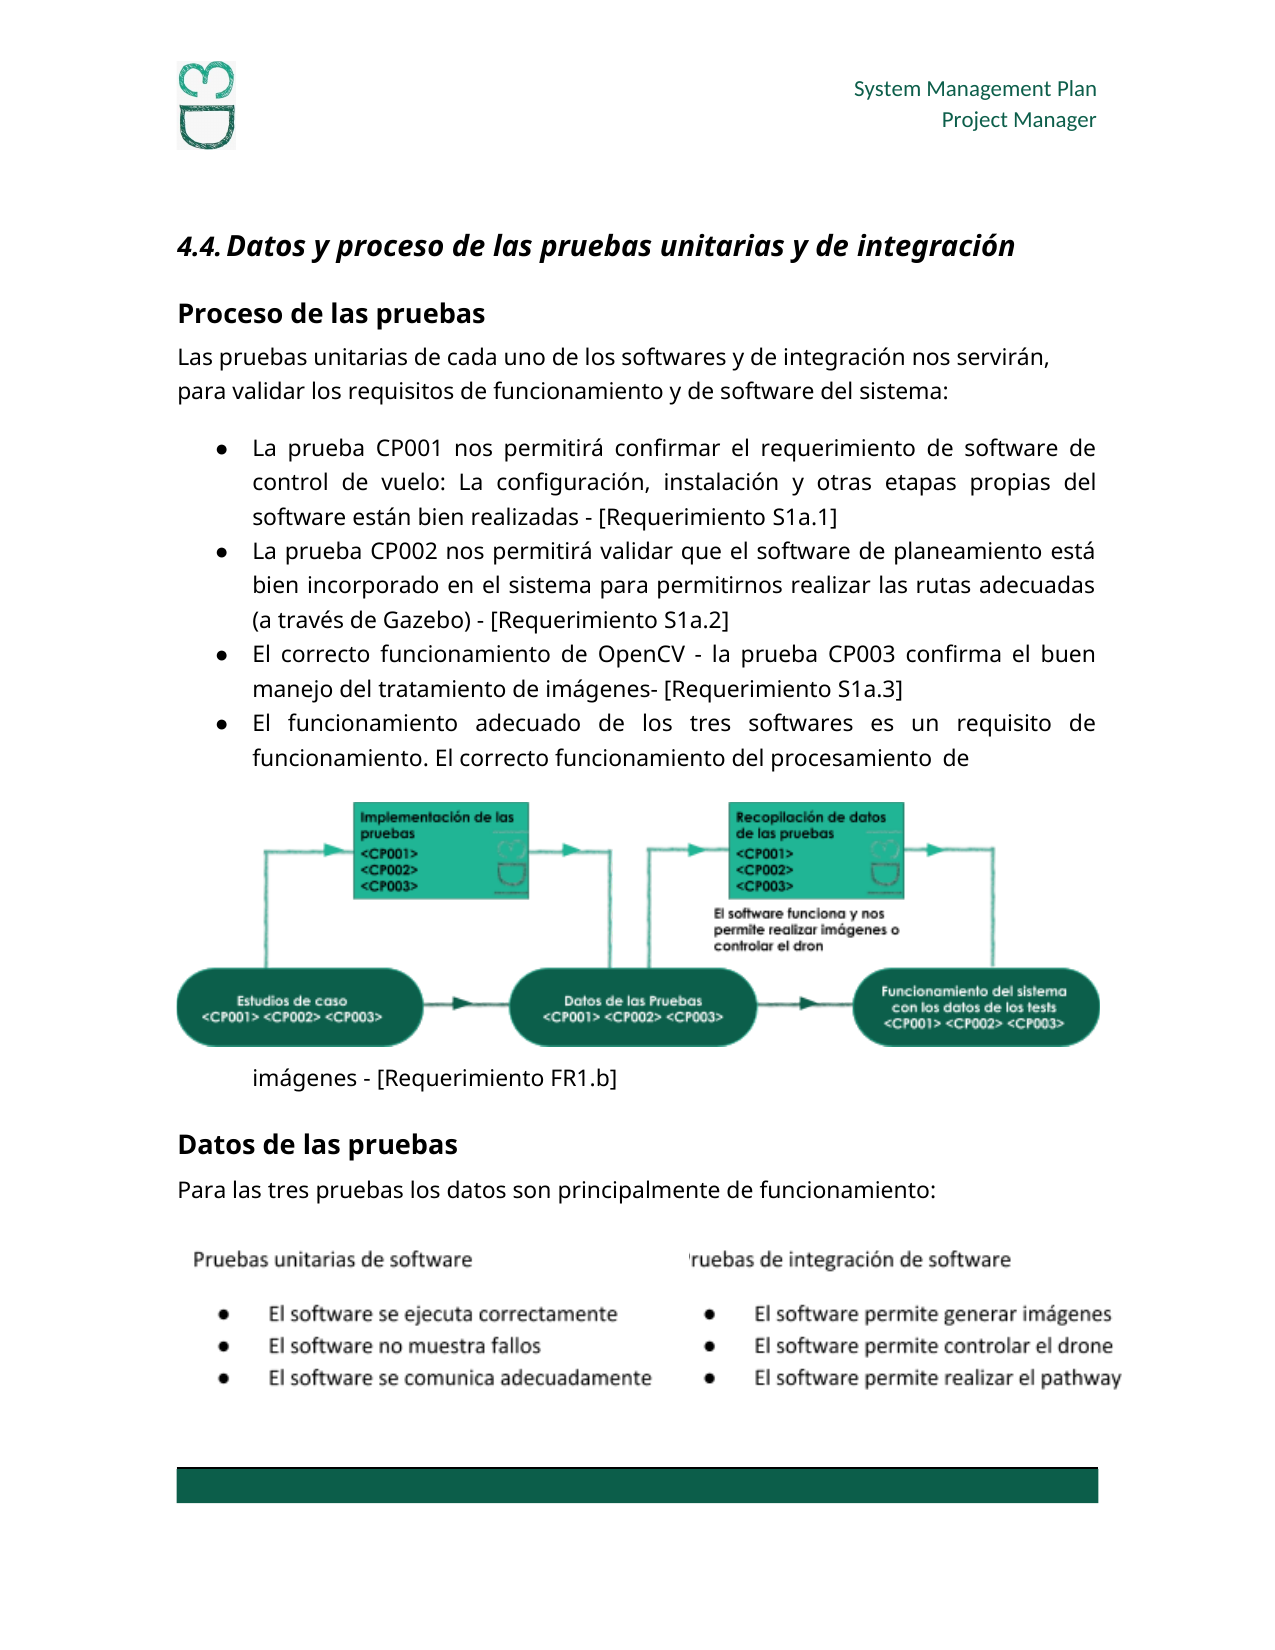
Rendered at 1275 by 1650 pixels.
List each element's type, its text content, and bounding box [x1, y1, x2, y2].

subtitle Datos de las pruebas [177, 1125, 1158, 1162]
picture [176, 61, 236, 150]
list La prueba CP001 nos permitirá confirmar el requerimiento de software de control de vuelo: La configuración, instalación y otras etapas propias del software están bien realizadas - [Requerimiento S1a.1] [214, 432, 1098, 532]
text Las pruebas unitarias de cada uno de los softwares y de integración nos servirán, para validar los requisitos de funcionamiento y de software del sistema: [177, 341, 1101, 407]
list El funcionamiento adecuado de los tres softwares es un requisito de funcionamiento. El correcto funcionamiento del procesamiento de [214, 707, 1097, 773]
picture [179, 1230, 1161, 1438]
list El correcto funcionamiento de OpenCV - la prueba CP003 confirma el buen manejo del tratamiento de imágenes- [Requerimiento S1a.3] [214, 638, 1097, 704]
subtitle Proceso de las pruebas [177, 294, 1158, 331]
picture [176, 802, 1100, 1047]
list La prueba CP002 nos permitirá validar que el software de planeamiento está bien incorporado en el sistema para permitirnos realizar las rutas adecuadas (a través de Gazebo) - [Requerimiento S1a.2] [214, 535, 1097, 635]
text Para las tres pruebas los datos son principalmente de funcionamiento: [177, 1174, 1158, 1205]
subtitle Datos y proceso de las pruebas unitarias y de integración [177, 226, 1158, 265]
